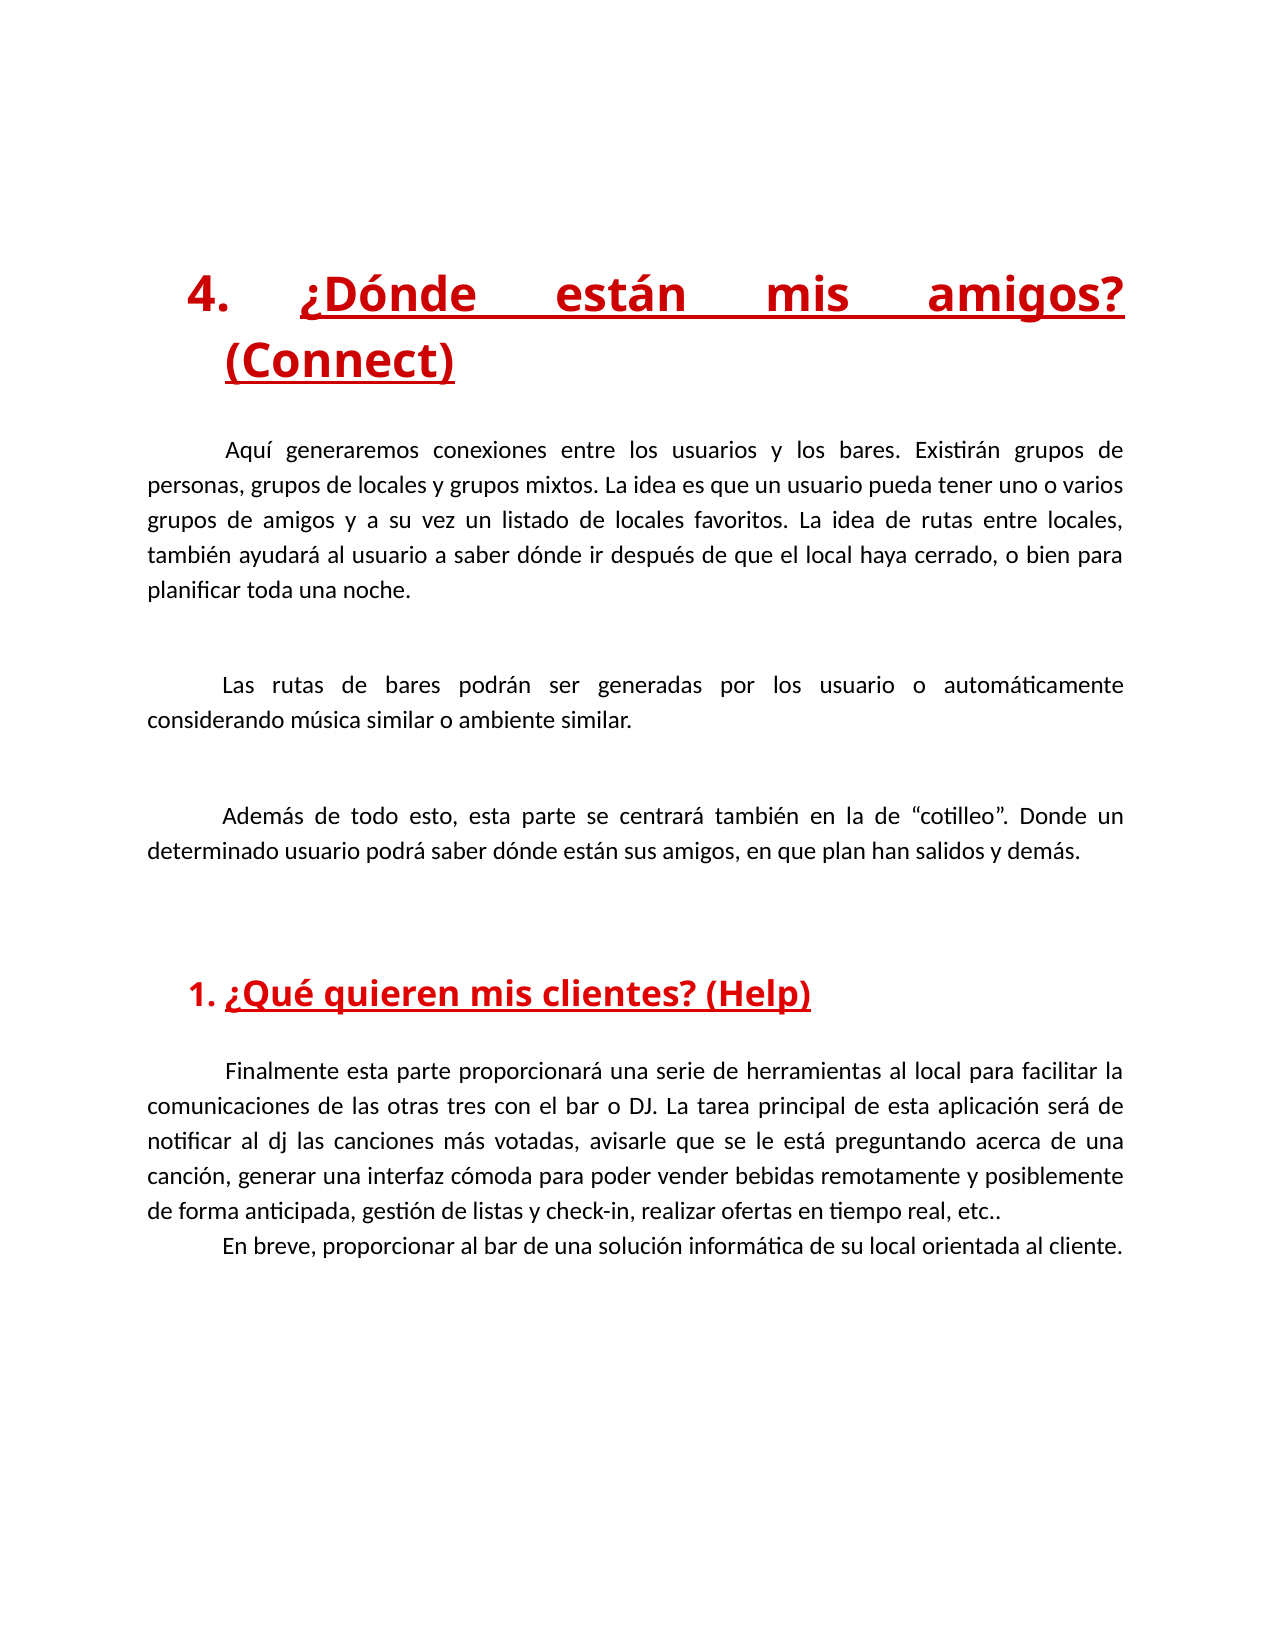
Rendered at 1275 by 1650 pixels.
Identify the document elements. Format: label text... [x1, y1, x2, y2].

text Además de todo esto, esta parte se centrará también en la de “cotilleo”. Donde un determinado usuario podrá saber dónde están sus amigos, en que plan han salidos y demás. [147, 800, 1125, 865]
text Las rutas de bares podrán ser generadas por los usuario o automáticamente considerando música similar o ambiente similar. [147, 669, 1125, 735]
subtitle ¿Qué quieren mis clientes? (Help) [188, 968, 1125, 1017]
subtitle ¿Dónde están mis amigos? (Connect) [188, 258, 1125, 391]
text En breve, proporcionar al bar de una solución informática de su local orientada al cliente. [147, 1230, 1125, 1261]
text Finalmente esta parte proporcionará una serie de herramientas al local para facilitar la comunicaciones de las otras tres con el bar o DJ. La tarea principal de esta aplicación será de notificar al dj las canciones más votadas, avisarle que se le está preguntando acerca de una canción, generar una interfaz cómoda para poder vender bebidas remotamente y posiblemente de forma anticipada, gestión de listas y check-in, realizar ofertas en tiempo real, etc.. [147, 1055, 1125, 1226]
text Aquí generaremos conexiones entre los usuarios y los bares. Existirán grupos de personas, grupos de locales y grupos mixtos. La idea es que un usuario pueda tener uno o varios grupos de amigos y a su vez un listado de locales favoritos. La idea de rutas entre locales, también ayudará al usuario a saber dónde ir después de que el local haya cerrado, o bien para planificar toda una noche. [147, 434, 1125, 604]
